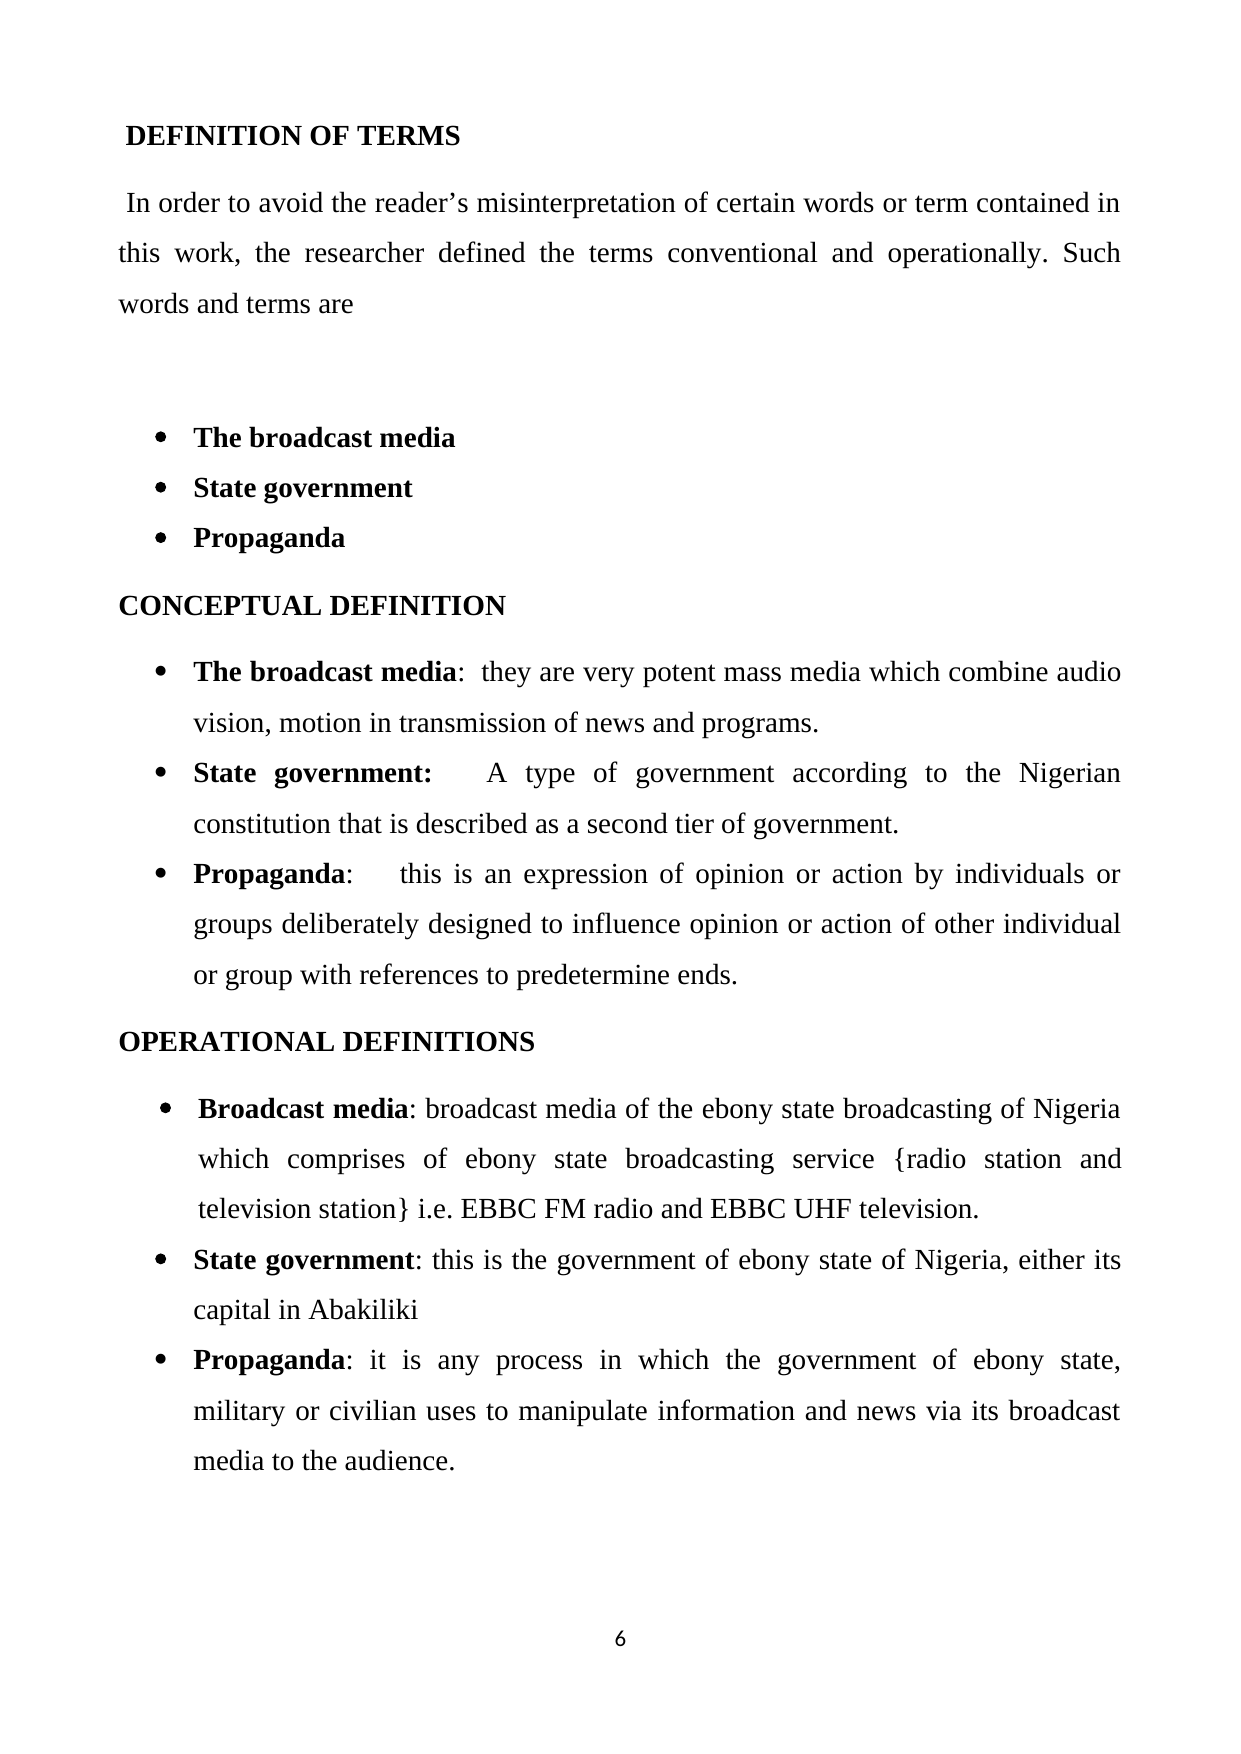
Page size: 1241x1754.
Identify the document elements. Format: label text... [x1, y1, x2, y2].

list State government: A type of government according to the Nigerian constitution that is described as a second tier of government. [156, 755, 1122, 839]
list The broadcast media [156, 420, 1122, 453]
text DEFINITION OF TERMS [118, 118, 1122, 152]
list State government [156, 470, 1122, 504]
list The broadcast media: they are very potent mass media which combine audio vision, motion in transmission of news and programs. [156, 654, 1122, 738]
text OPERATIONAL DEFINITIONS [118, 1024, 1122, 1057]
list Propaganda: it is any process in which the government of ebony state, military or civilian uses to manipulate information and news via its broadcast media to the audience. [156, 1342, 1122, 1477]
text CONCEPTUAL DEFINITION [118, 588, 1122, 621]
list State government: this is the government of ebony state of Nigeria, either its capital in Abakiliki [156, 1242, 1122, 1326]
list Propaganda [156, 521, 1122, 554]
list Propaganda: this is an expression of opinion or action by individuals or groups deliberately designed to influence opinion or action of other individual or group with references to predetermine ends. [156, 856, 1122, 990]
text In order to avoid the reader’s misinterpretation of certain words or term contained in this work, the researcher defined the terms conventional and operationally. Such words and terms are [118, 185, 1122, 319]
list Broadcast media: broadcast media of the ebony state broadcasting of Nigeria which comprises of ebony state broadcasting service {radio station and television station} i.e. EBBC FM radio and EBBC UHF television. [160, 1091, 1122, 1225]
